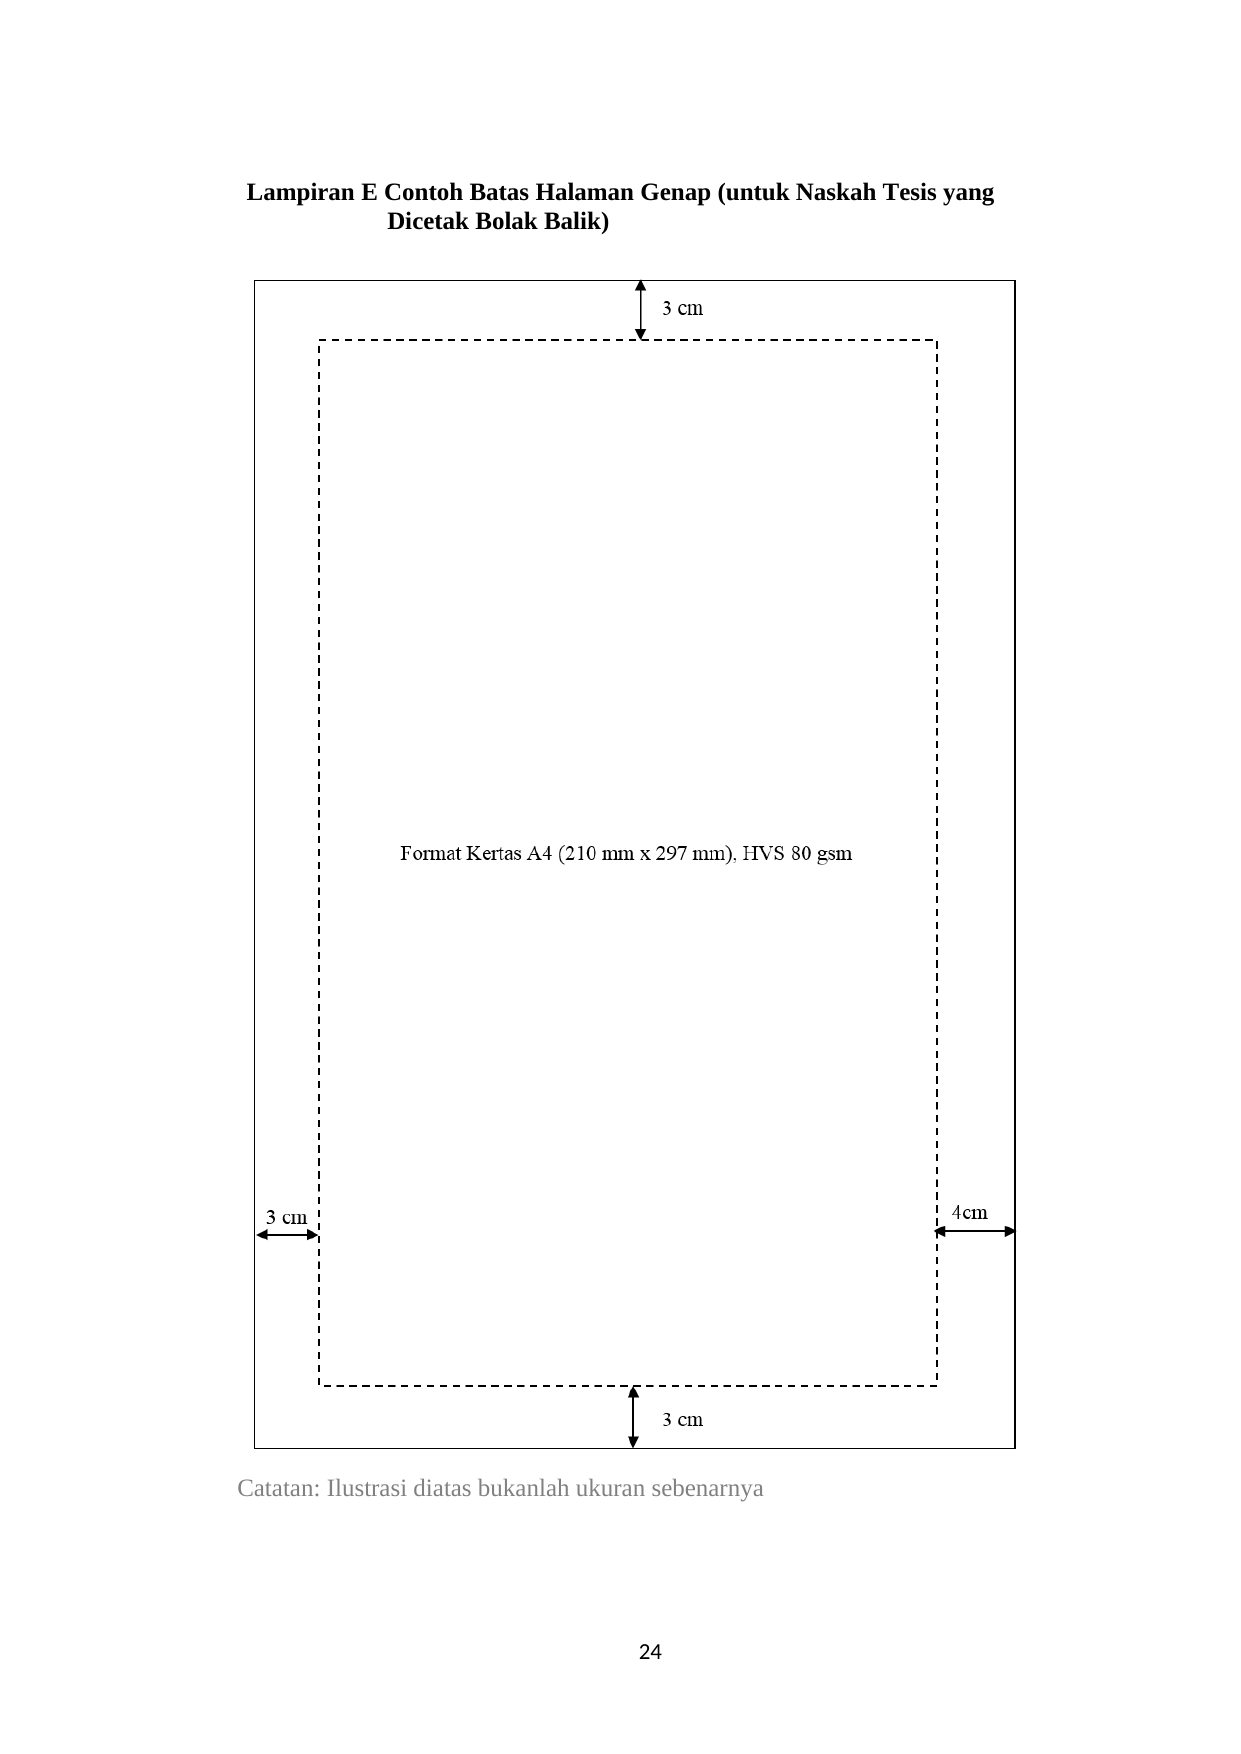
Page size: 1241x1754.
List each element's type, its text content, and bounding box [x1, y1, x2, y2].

picture [237, 263, 1028, 1460]
text Lampiran E Contoh Batas Halaman Genap (untuk Naskah Tesis yang Dicetak Bolak Balik) [246, 177, 1063, 234]
text Catatan: Ilustrasi diatas bukanlah ukuran sebenarnya [237, 1473, 1063, 1502]
